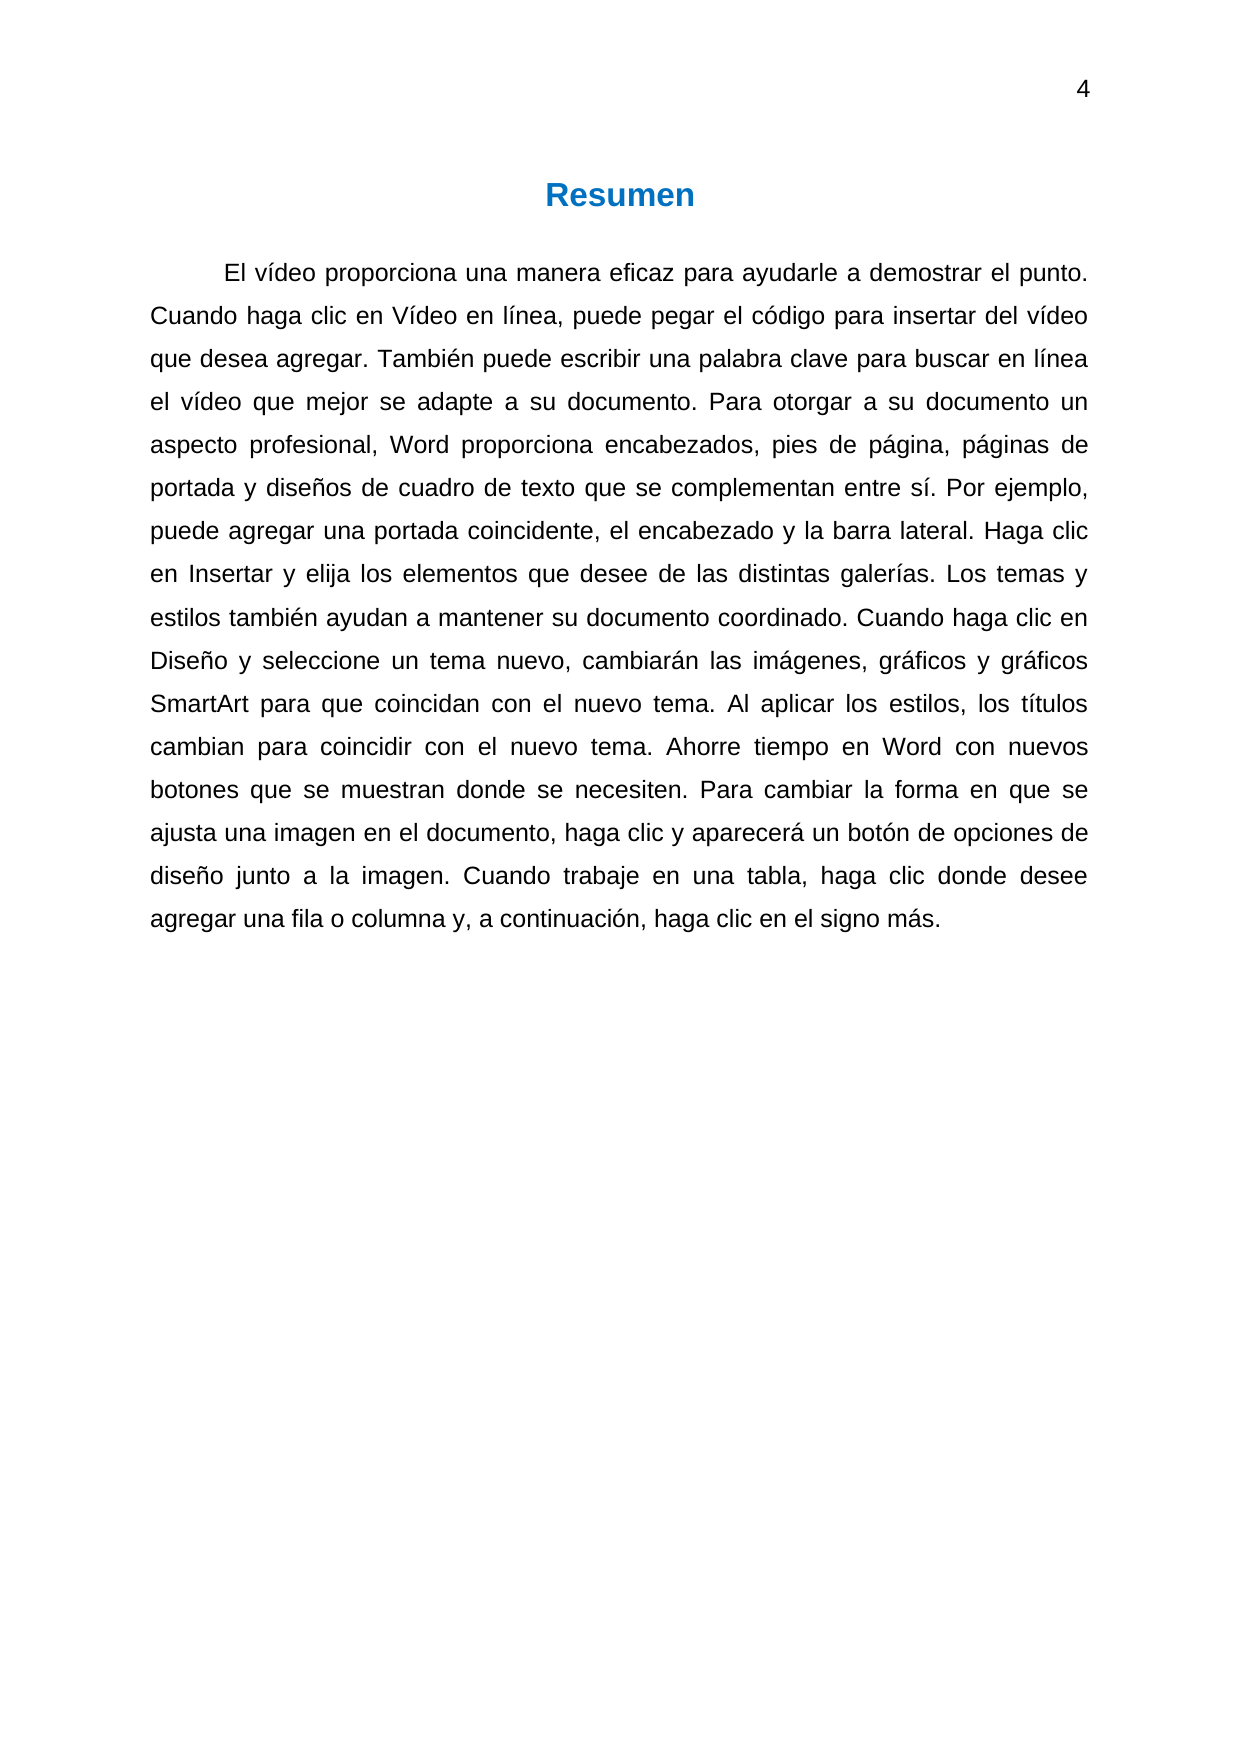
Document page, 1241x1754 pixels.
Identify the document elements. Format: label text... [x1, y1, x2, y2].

text El vídeo proporciona una manera eficaz para ayudarle a demostrar el punto. Cuando haga clic en Vídeo en línea, puede pegar el código para insertar del vídeo que desea agregar. También puede escribir una palabra clave para buscar en línea el vídeo que mejor se adapte a su documento. Para otorgar a su documento un aspecto profesional, Word proporciona encabezados, pies de página, páginas de portada y diseños de cuadro de texto que se complementan entre sí. Por ejemplo, puede agregar una portada coincidente, el encabezado y la barra lateral. Haga clic en Insertar y elija los elementos que desee de las distintas galerías. Los temas y estilos también ayudan a mantener su documento coordinado. Cuando haga clic en Diseño y seleccione un tema nuevo, cambiarán las imágenes, gráficos y gráficos SmartArt para que coincidan con el nuevo tema. Al aplicar los estilos, los títulos cambian para coincidir con el nuevo tema. Ahorre tiempo en Word con nuevos botones que se muestran donde se necesiten. Para cambiar la forma en que se ajusta una imagen en el documento, haga clic y aparecerá un botón de opciones de diseño junto a la imagen. Cuando trabaje en una tabla, haga clic donde desee agregar una fila o columna y, a continuación, haga clic en el signo más. [150, 258, 1090, 933]
subtitle Resumen [150, 175, 1090, 213]
